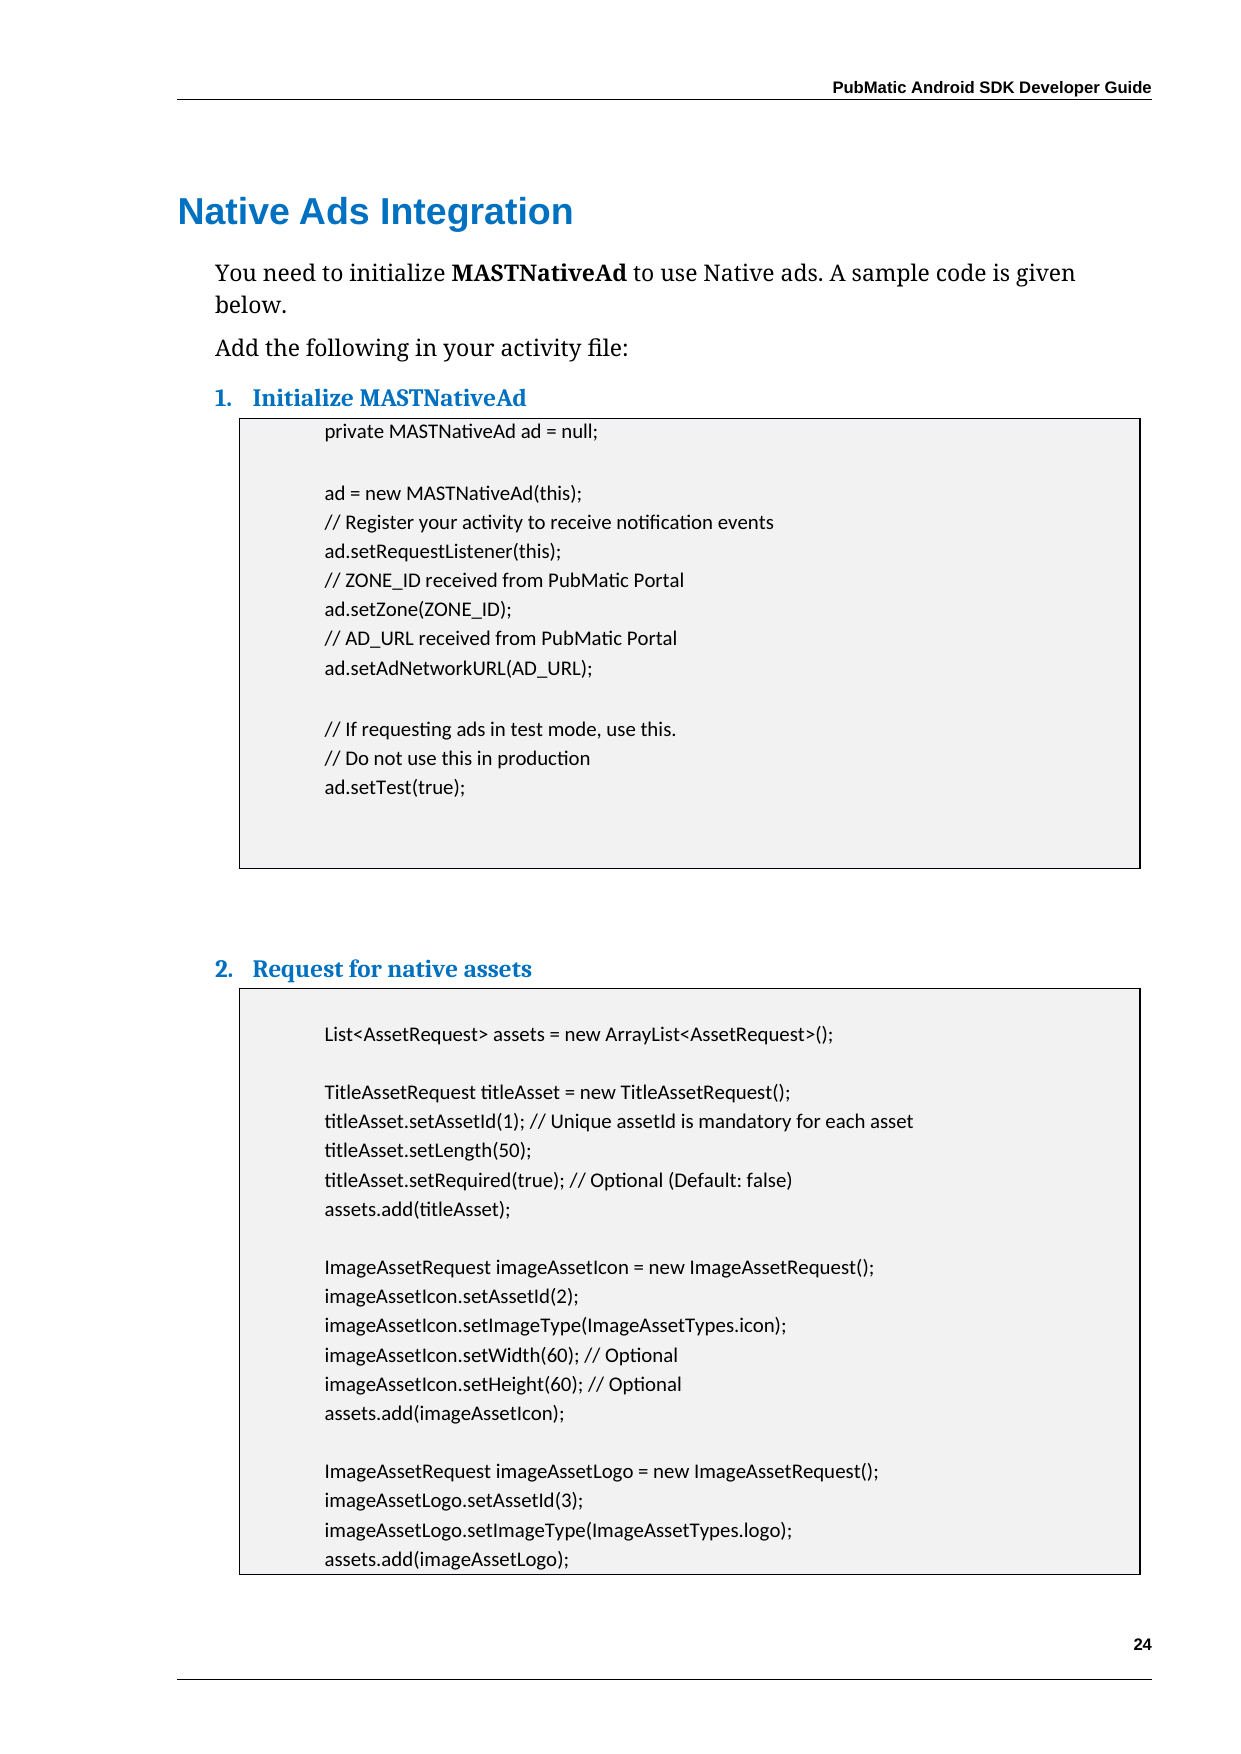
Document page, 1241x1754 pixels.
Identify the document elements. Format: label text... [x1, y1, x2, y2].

subtitle Initialize MASTNativeAd [215, 384, 1152, 413]
text Add the following in your activity file: [215, 332, 1152, 363]
subtitle Request for native assets [215, 955, 1152, 983]
table_header private MASTNativeAd ad = null; ad = new MASTNativeAd(this); // Register your activity to receive notification events ad.setRequestListener(this); // ZONE_ID received from PubMatic Portal ad.setZone(ZONE_ID); // AD_URL received from PubMatic Portal ad.setAdNetworkURL(AD_URL); // If requesting ads in test mode, use this. // Do not use this in production ad.setTest(true); [240, 419, 1139, 868]
subtitle Native Ads Integration [177, 189, 1152, 232]
text You need to initialize MASTNativeAd to use Native ads. A sample code is given below. [215, 257, 1152, 320]
